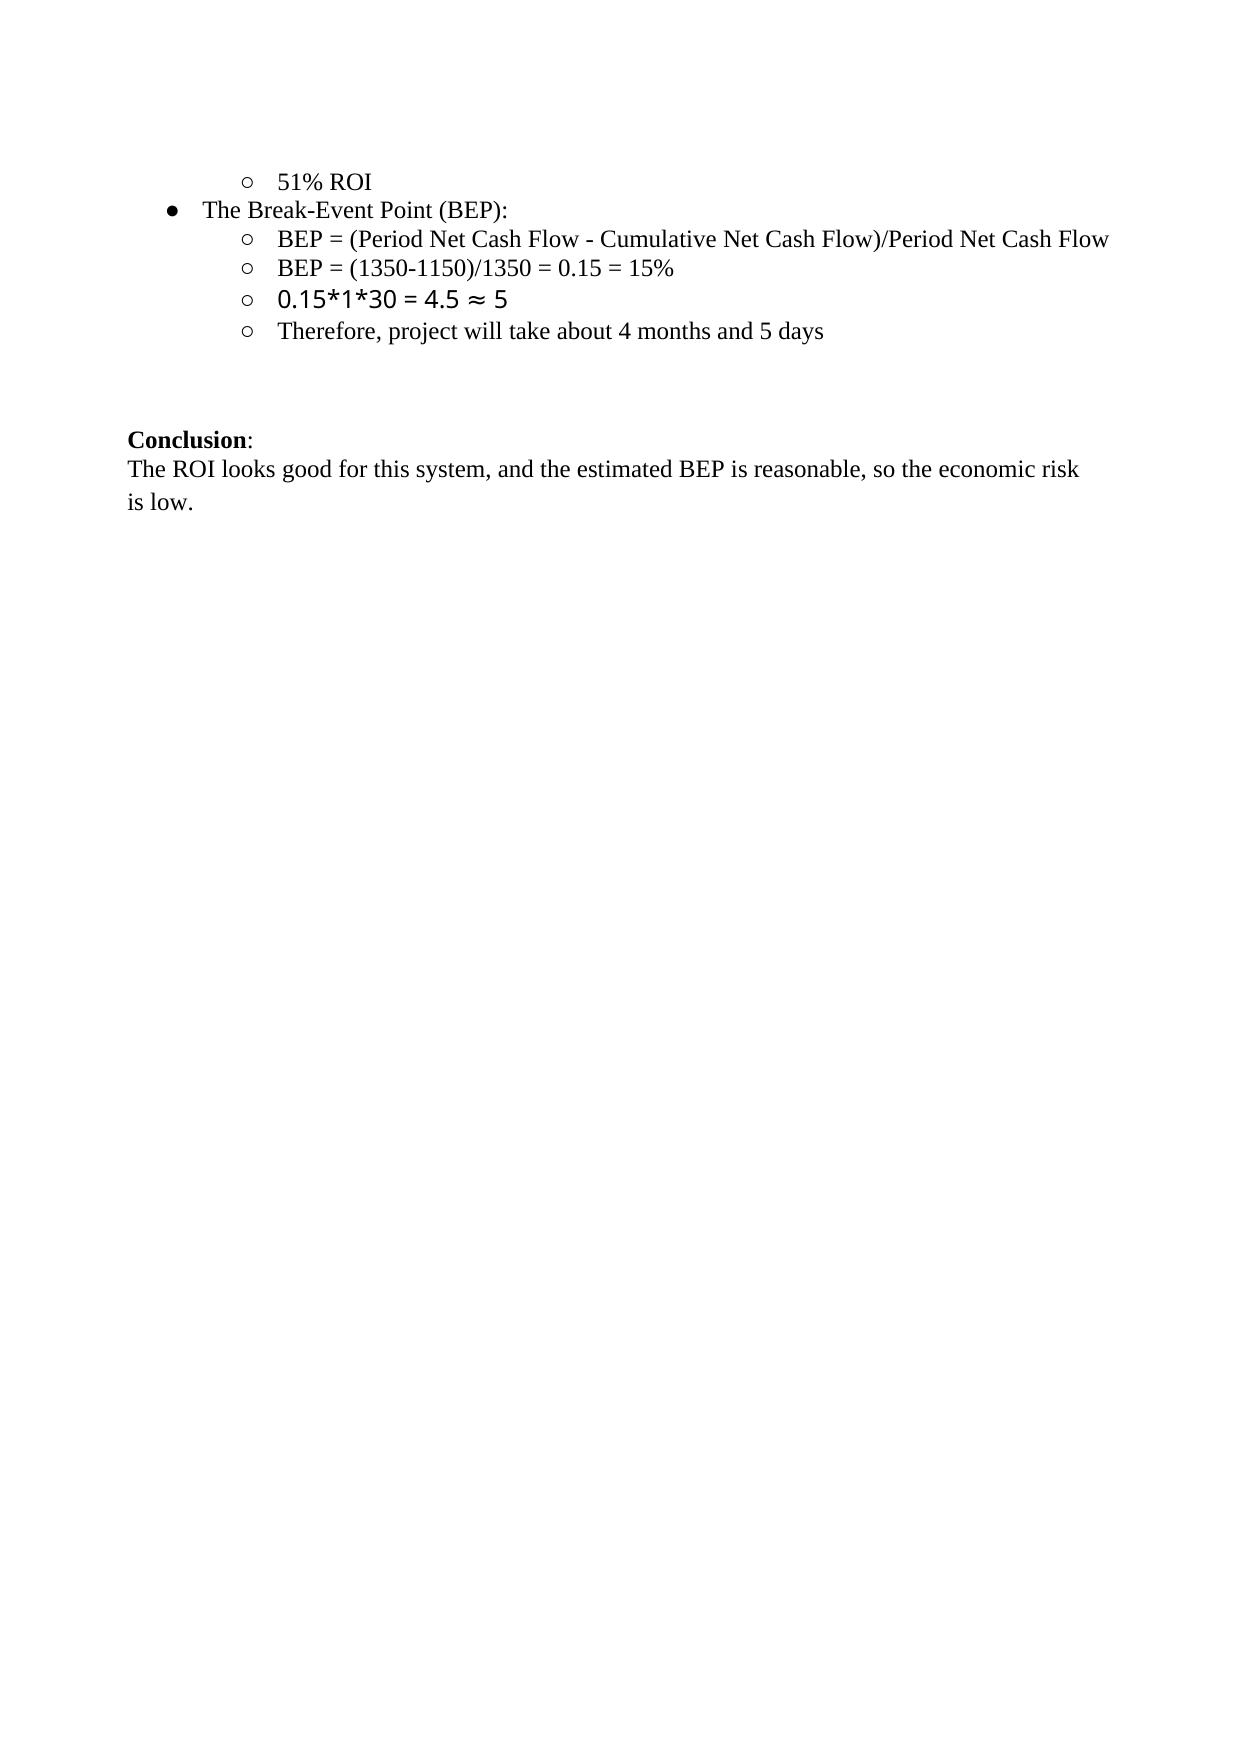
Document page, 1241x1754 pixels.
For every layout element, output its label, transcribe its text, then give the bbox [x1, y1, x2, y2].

text Conclusion: [127, 425, 1115, 454]
list Therefore, project will take about 4 months and 5 days [239, 316, 1115, 344]
list The Break-Event Point (BEP): [164, 195, 1115, 224]
list BEP = (Period Net Cash Flow - Cumulative Net Cash Flow)/Period Net Cash Flow [239, 224, 1115, 253]
text The ROI looks good for this system, and the estimated BEP is reasonable, so the economic risk is low. [127, 454, 1086, 515]
list 51% ROI [239, 167, 1115, 195]
list BEP = (1350-1150)/1350 = 0.15 = 15% [239, 253, 1115, 282]
